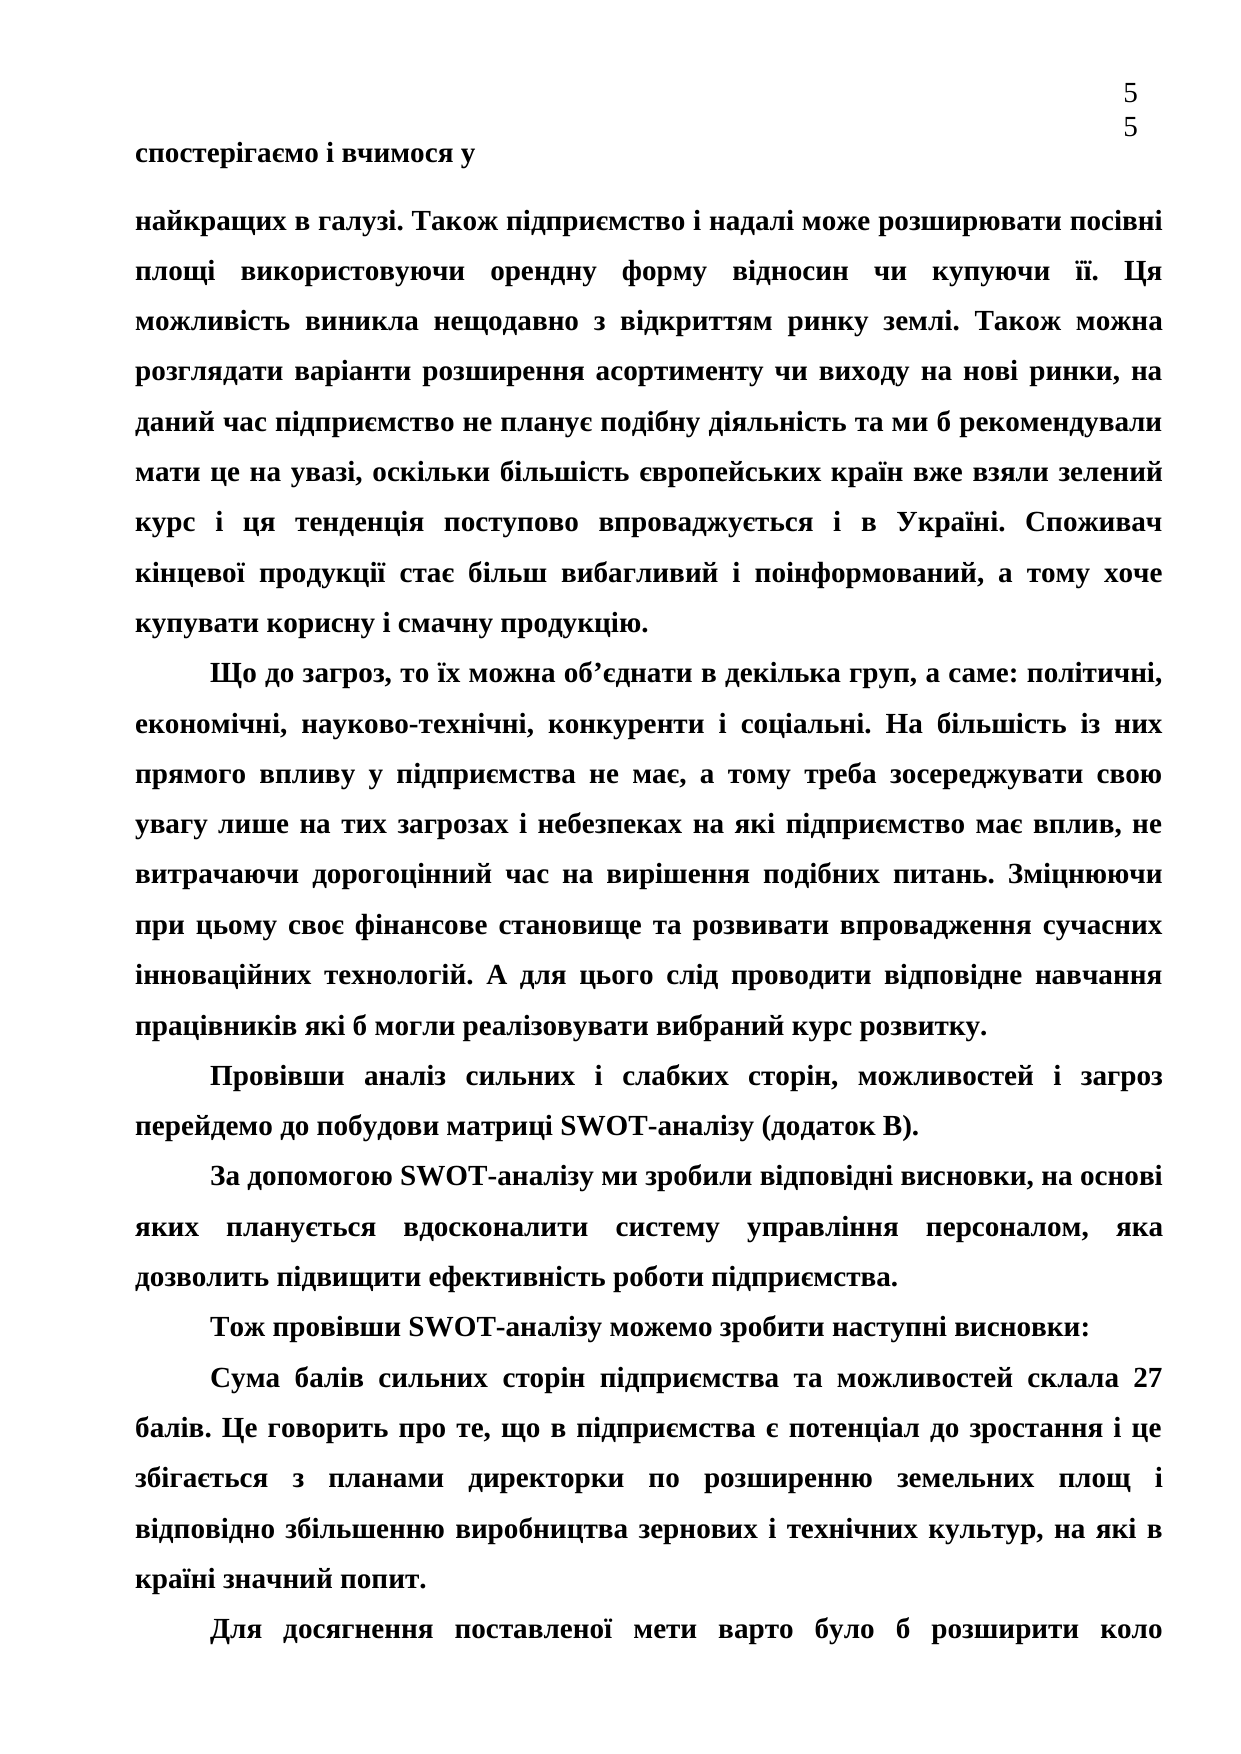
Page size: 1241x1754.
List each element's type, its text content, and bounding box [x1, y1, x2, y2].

text Провівши аналіз сильних і слабких сторін, можливостей і загроз перейдемо до побудови матриці SWOT-аналізу (додаток В). [135, 1058, 1164, 1142]
text Що до загроз, то їх можна об’єднати в декілька груп, а саме: політичні, економічні, науково-технічні, конкуренти і соціальні. На більшість із них прямого впливу у підприємства не має, а тому треба зосереджувати свою увагу лише на тих загрозах і небезпеках на які підприємство має вплив, не витрачаючи дорогоцінний час на вирішення подібних питань. Зміцнюючи при цьому своє фінансове становище та розвивати впровадження сучасних інноваційних технологій. А для цього слід проводити відповідне навчання працівників які б могли реалізовувати вибраний курс розвитку. [135, 655, 1164, 1041]
text За допомогою SWOT-аналізу ми зробили відповідні висновки, на основі яких планується вдосконалити систему управління персоналом, яка дозволить підвищити ефективність роботи підприємства. [135, 1158, 1164, 1293]
text Тож провівши SWOT-аналізу можемо зробити наступні висновки: [135, 1309, 1164, 1343]
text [135, 136, 1164, 169]
text найкращих в галузі. Також підприємство і надалі може розширювати посівні площі використовуючи орендну форму відносин чи купуючи її. Ця можливість виникла нещодавно з відкриттям ринку землі. Також можна розглядати варіанти розширення асортименту чи виходу на нові ринки, на даний час підприємство не планує подібну діяльність та ми б рекомендували мати це на увазі, оскільки більшість європейських країн вже взяли зелений курс і ця тенденція поступово впроваджується і в Україні. Споживач кінцевої продукції стає більш вибагливий і поінформований, а тому хоче купувати корисну і смачну продукцію. [135, 203, 1164, 639]
text Сума балів сильних сторін підприємства та можливостей склала 27 балів. Це говорить про те, що в підприємства є потенціал до зростання і це збігається з планами директорки по розширенню земельних площ і відповідно збільшенню виробництва зернових і технічних культур, на які в країні значний попит. [135, 1360, 1164, 1594]
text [135, 1611, 1164, 1645]
